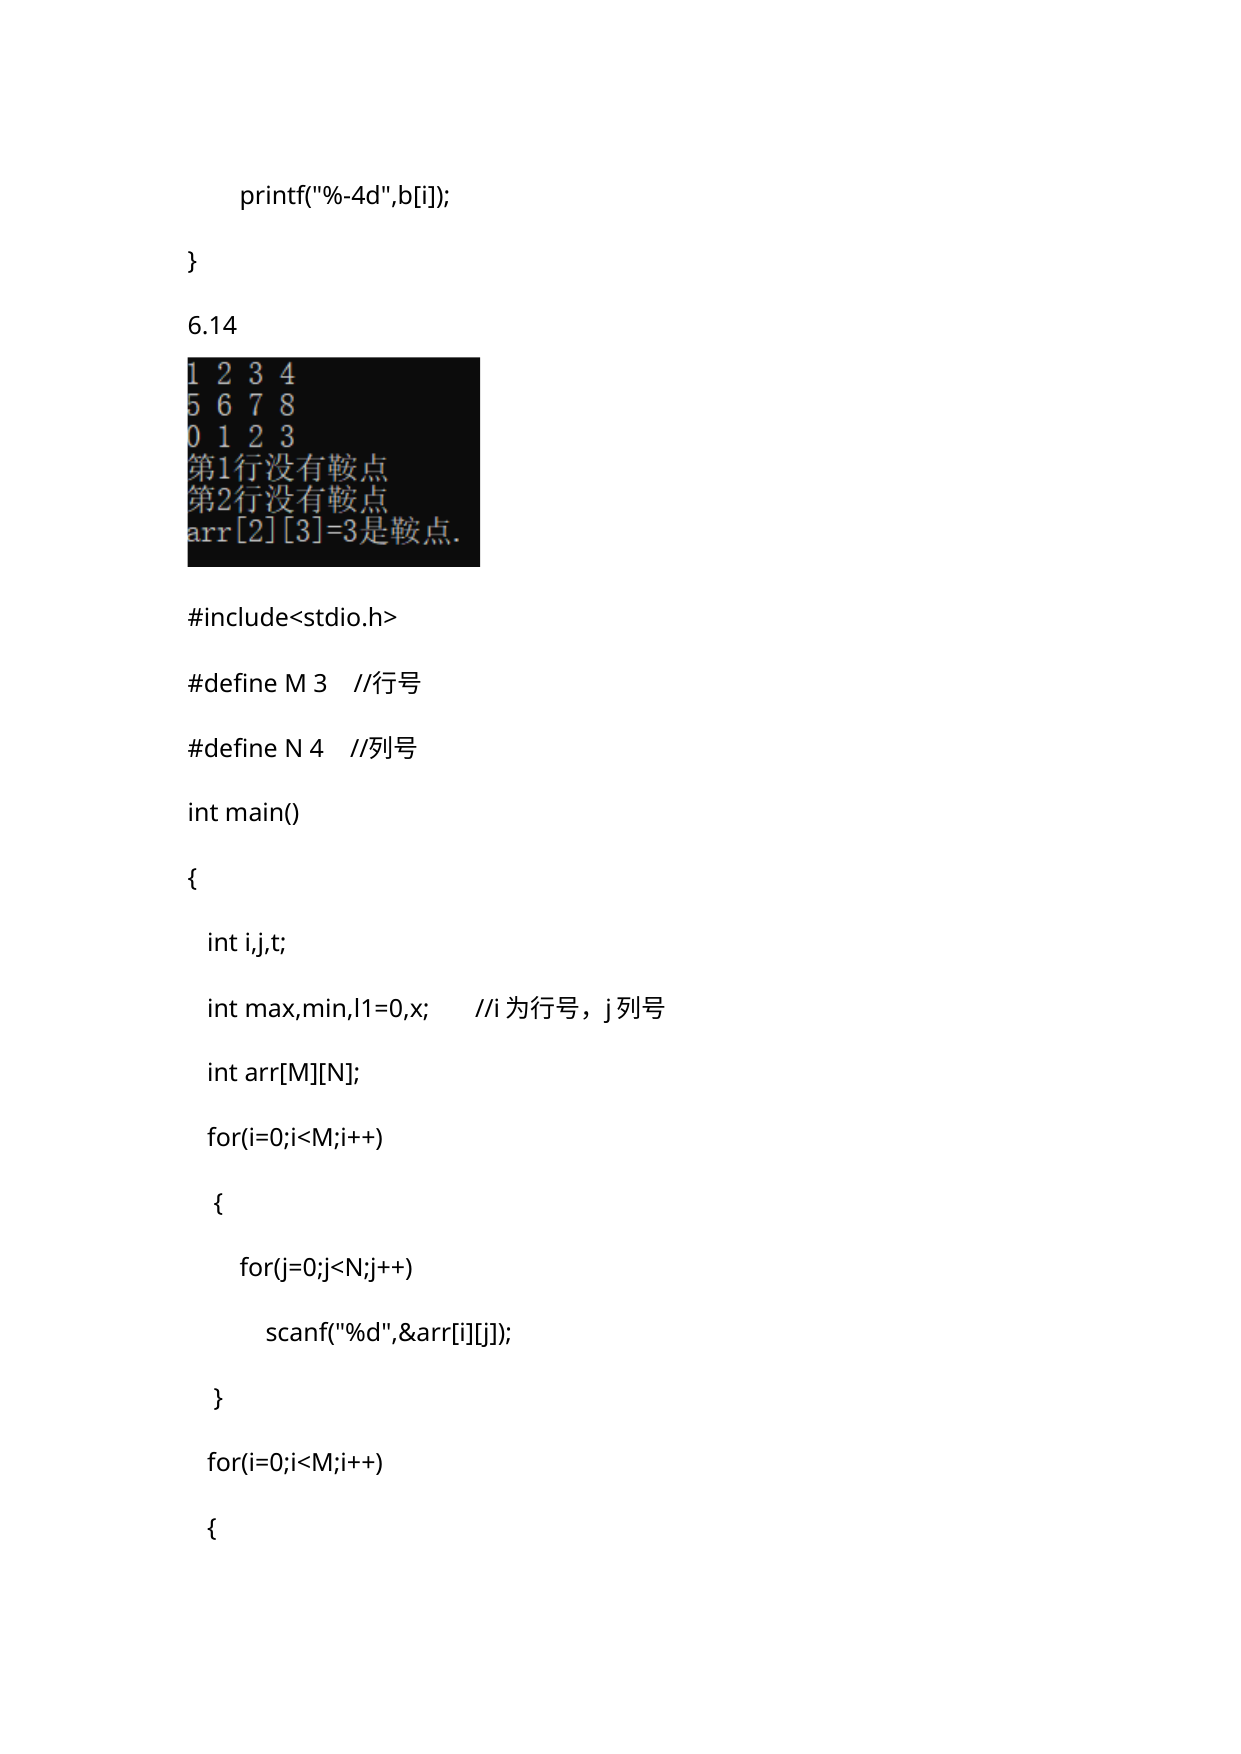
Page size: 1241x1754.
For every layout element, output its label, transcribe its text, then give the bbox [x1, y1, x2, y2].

text { [187, 844, 1053, 909]
text #define M 3 //行号 [187, 649, 1053, 714]
text } [187, 1364, 1053, 1429]
text int i,j,t; [187, 909, 1053, 974]
text { [187, 1169, 1053, 1234]
text int arr[M][N]; [187, 1039, 1053, 1104]
text for(i=0;i<M;i++) [187, 1429, 1053, 1494]
text int max,min,l1=0,x; //i为行号，j列号 [187, 974, 1053, 1039]
text int main() [187, 779, 1053, 844]
picture [187, 357, 481, 567]
text printf("%-4d",b[i]); [187, 162, 1053, 227]
text for(j=0;j<N;j++) [187, 1234, 1053, 1299]
text scanf("%d",&arr[i][j]); [187, 1299, 1053, 1364]
text #define N 4 //列号 [187, 714, 1053, 779]
text 6.14 [187, 292, 1053, 357]
text } [187, 227, 1053, 292]
text { [187, 1494, 1053, 1559]
text #include<stdio.h> [187, 584, 1053, 649]
text for(i=0;i<M;i++) [187, 1104, 1053, 1169]
